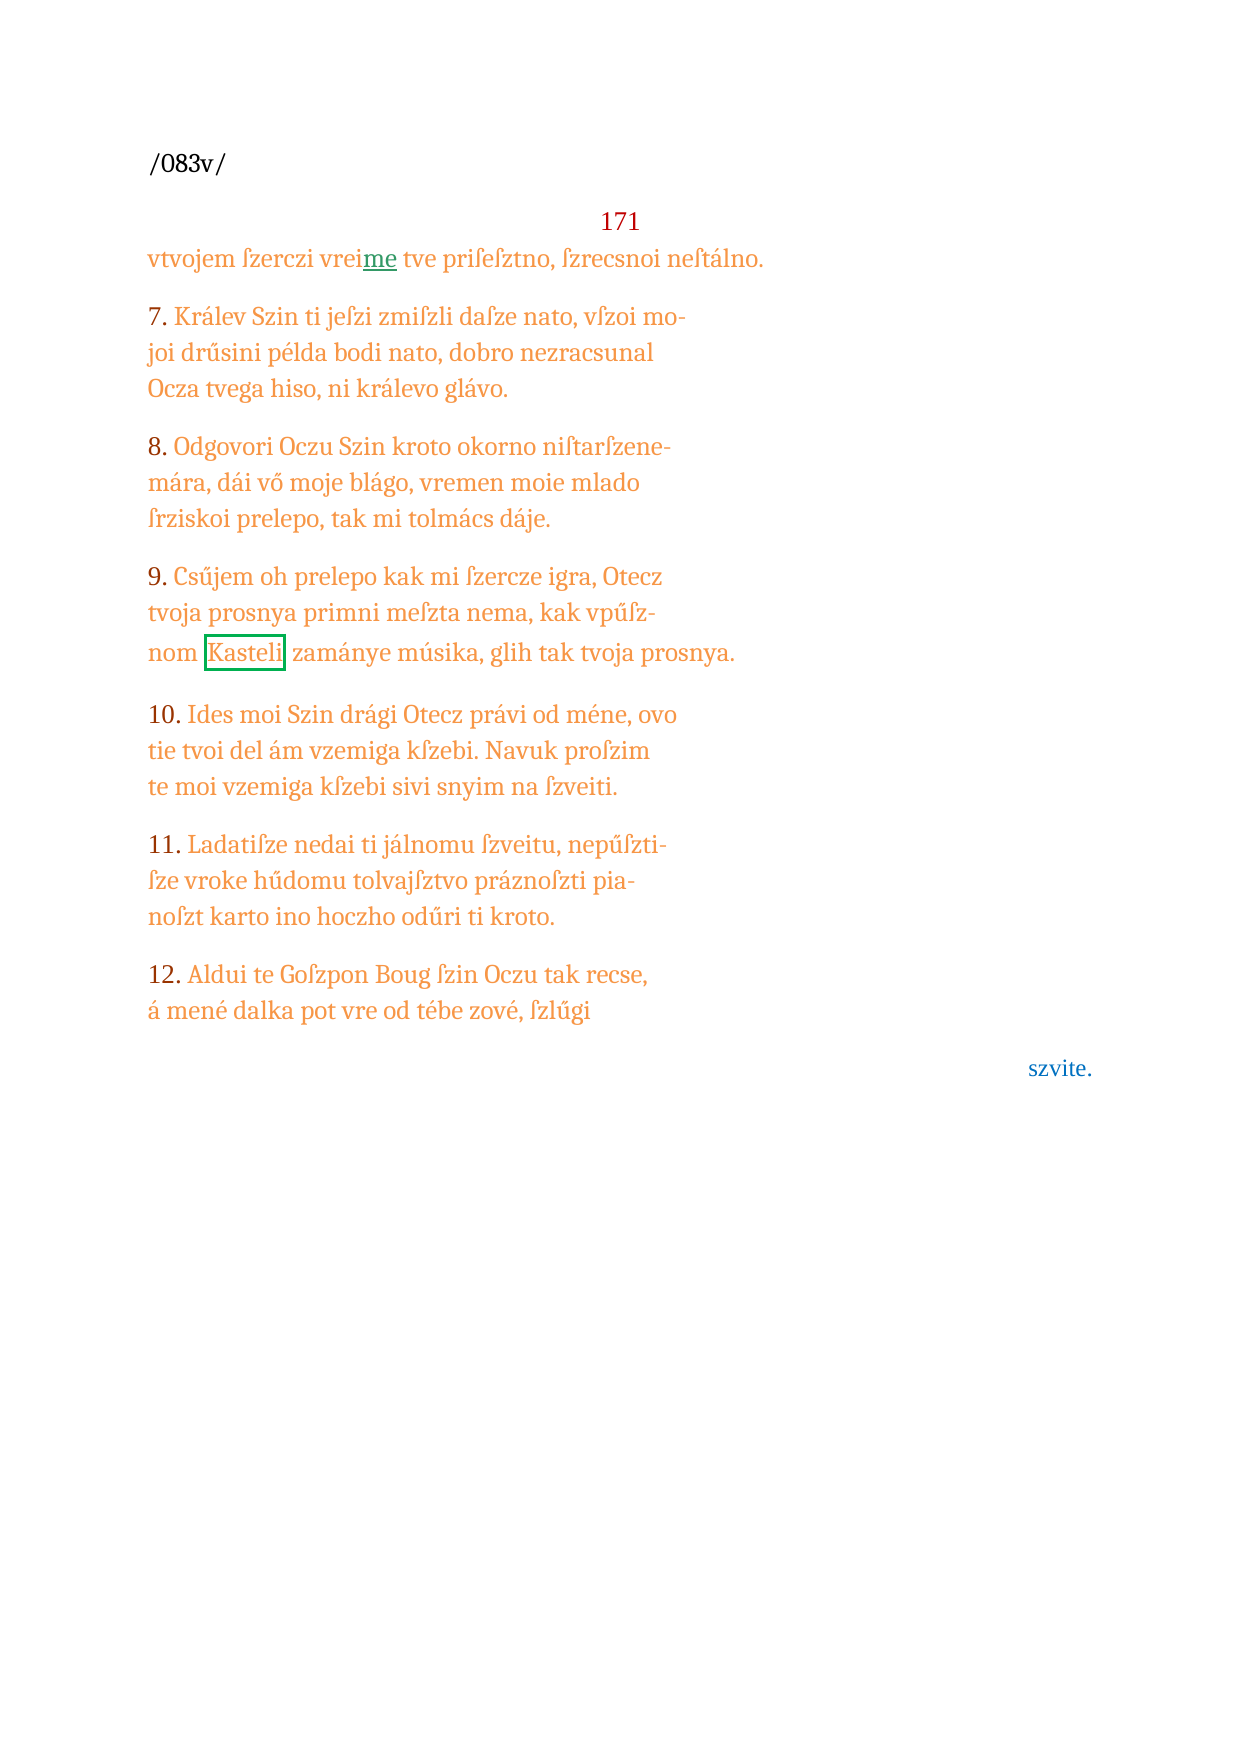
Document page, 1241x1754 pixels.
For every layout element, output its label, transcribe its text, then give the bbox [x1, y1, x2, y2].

text szvite. [148, 1053, 1093, 1081]
text 12. Aldui te Goſzpon Boug ſzin Oczu tak recse, á mené dalka pot vre od tébe zové, ſzlűgi [148, 958, 1093, 1026]
text 171 [148, 205, 1093, 236]
text 11. Ladatiſze nedai ti jálnomu ſzveitu, nepűſzti- ſze vroke hűdomu tolvajſztvo práznoſzti pia- noſzt karto ino hoczho odűri ti kroto. [148, 828, 1093, 932]
text 9. Csűjem oh prelepo kak mi ſzercze igra, Otecz tvoja prosnya primni meſzta nema, kak vpűſz- nom Kasteli zamánye músika, glih tak tvoja prosnya. [148, 560, 1093, 671]
text 8. Odgovori Oczu Szin kroto okorno niſtarſzene- mára, dái vő moje blágo, vremen moie mlado ſrziskoi prelepo, tak mi tolmács dáje. [148, 430, 1093, 534]
text /083v/ [148, 148, 1093, 179]
text 10. Ides moi Szin drági Otecz právi od méne, ovo tie tvoi del ám vzemiga kſzebi. Navuk proſzim te moi vzemiga kſzebi sivi snyim na ſzveiti. [148, 698, 1093, 802]
text vtvojem ſzerczi vreime tve priſeſztno, ſzrecsnoi neſtálno. [148, 243, 1093, 274]
text 7. Králev Szin ti jeſzi zmiſzli daſze nato, vſzoi mo- joi drűsini példa bodi nato, dobro nezracsunal Ocza tvega hiso, ni králevo glávo. [148, 300, 1093, 404]
